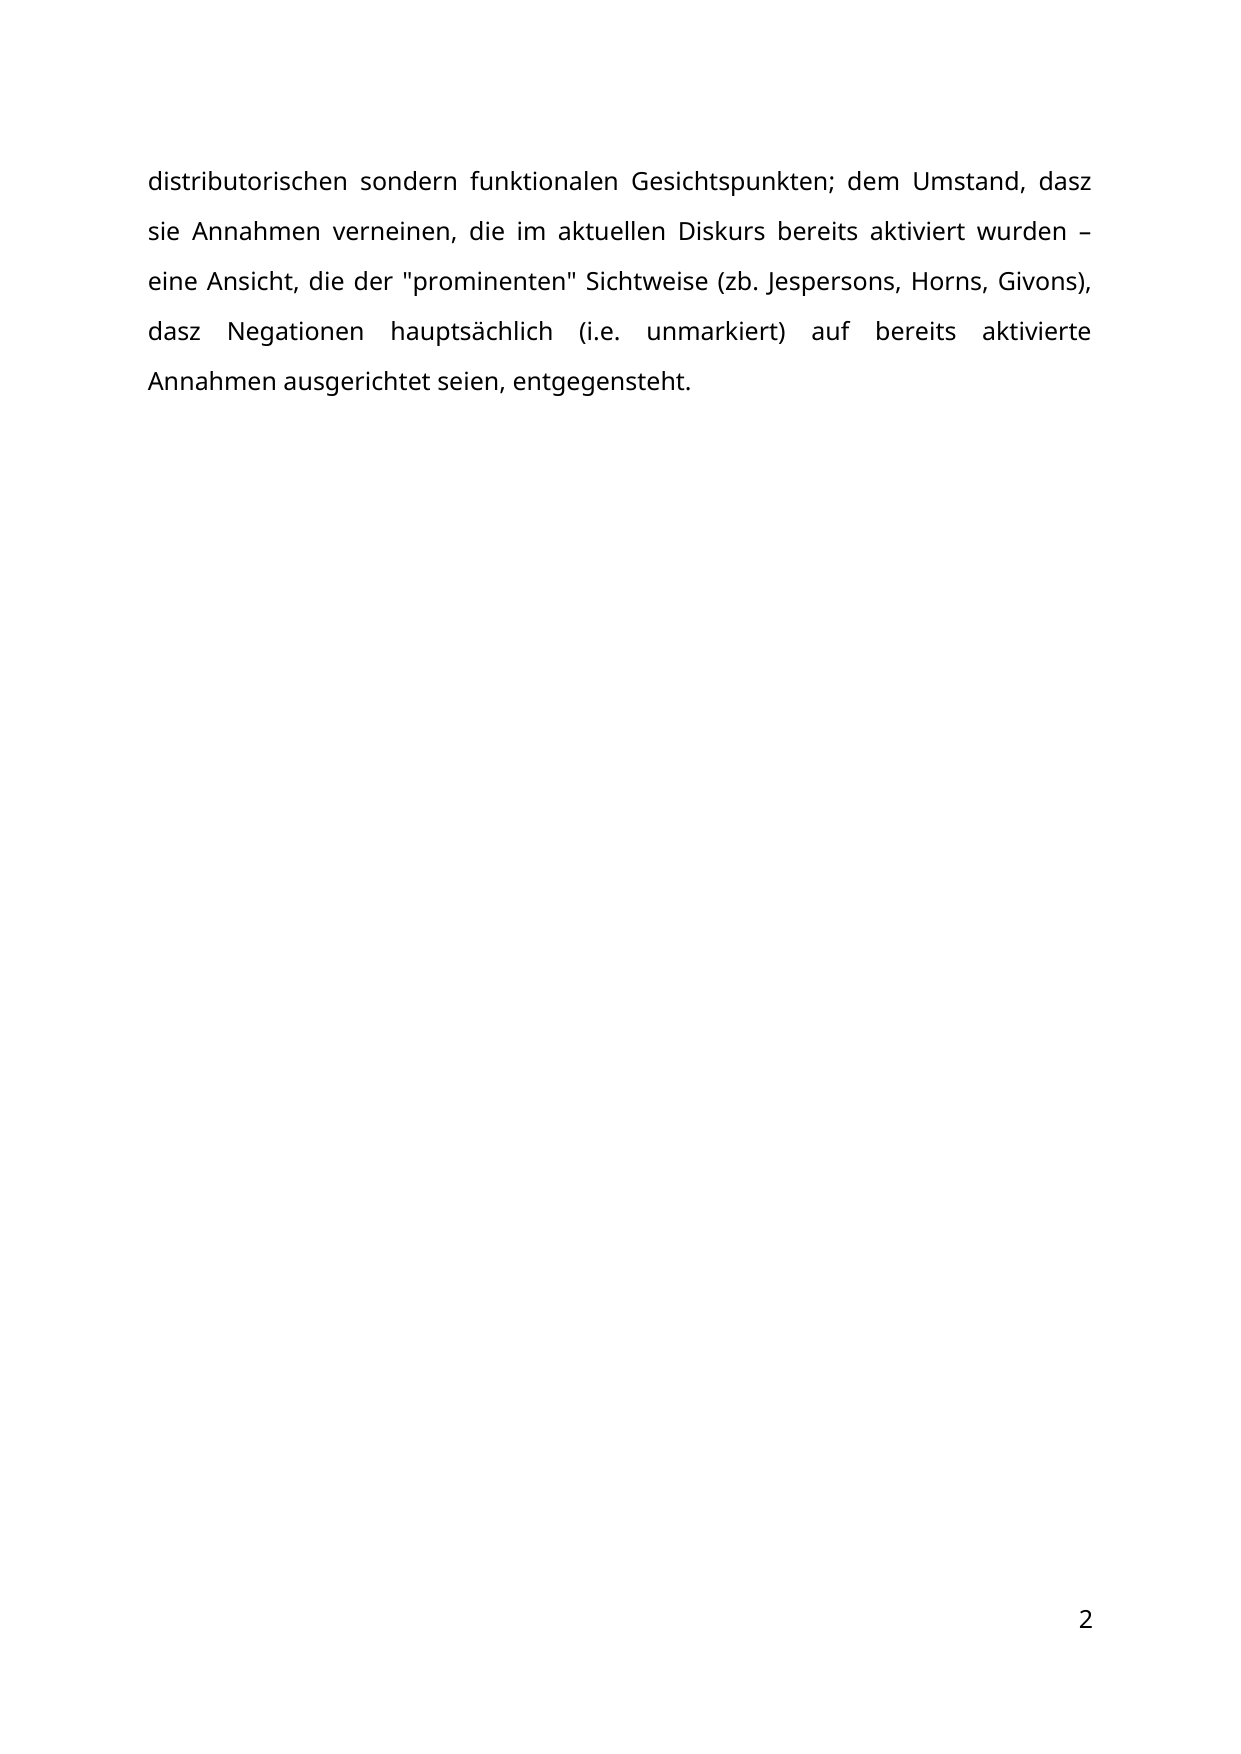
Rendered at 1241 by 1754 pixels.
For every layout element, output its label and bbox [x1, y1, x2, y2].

text [148, 148, 1093, 398]
